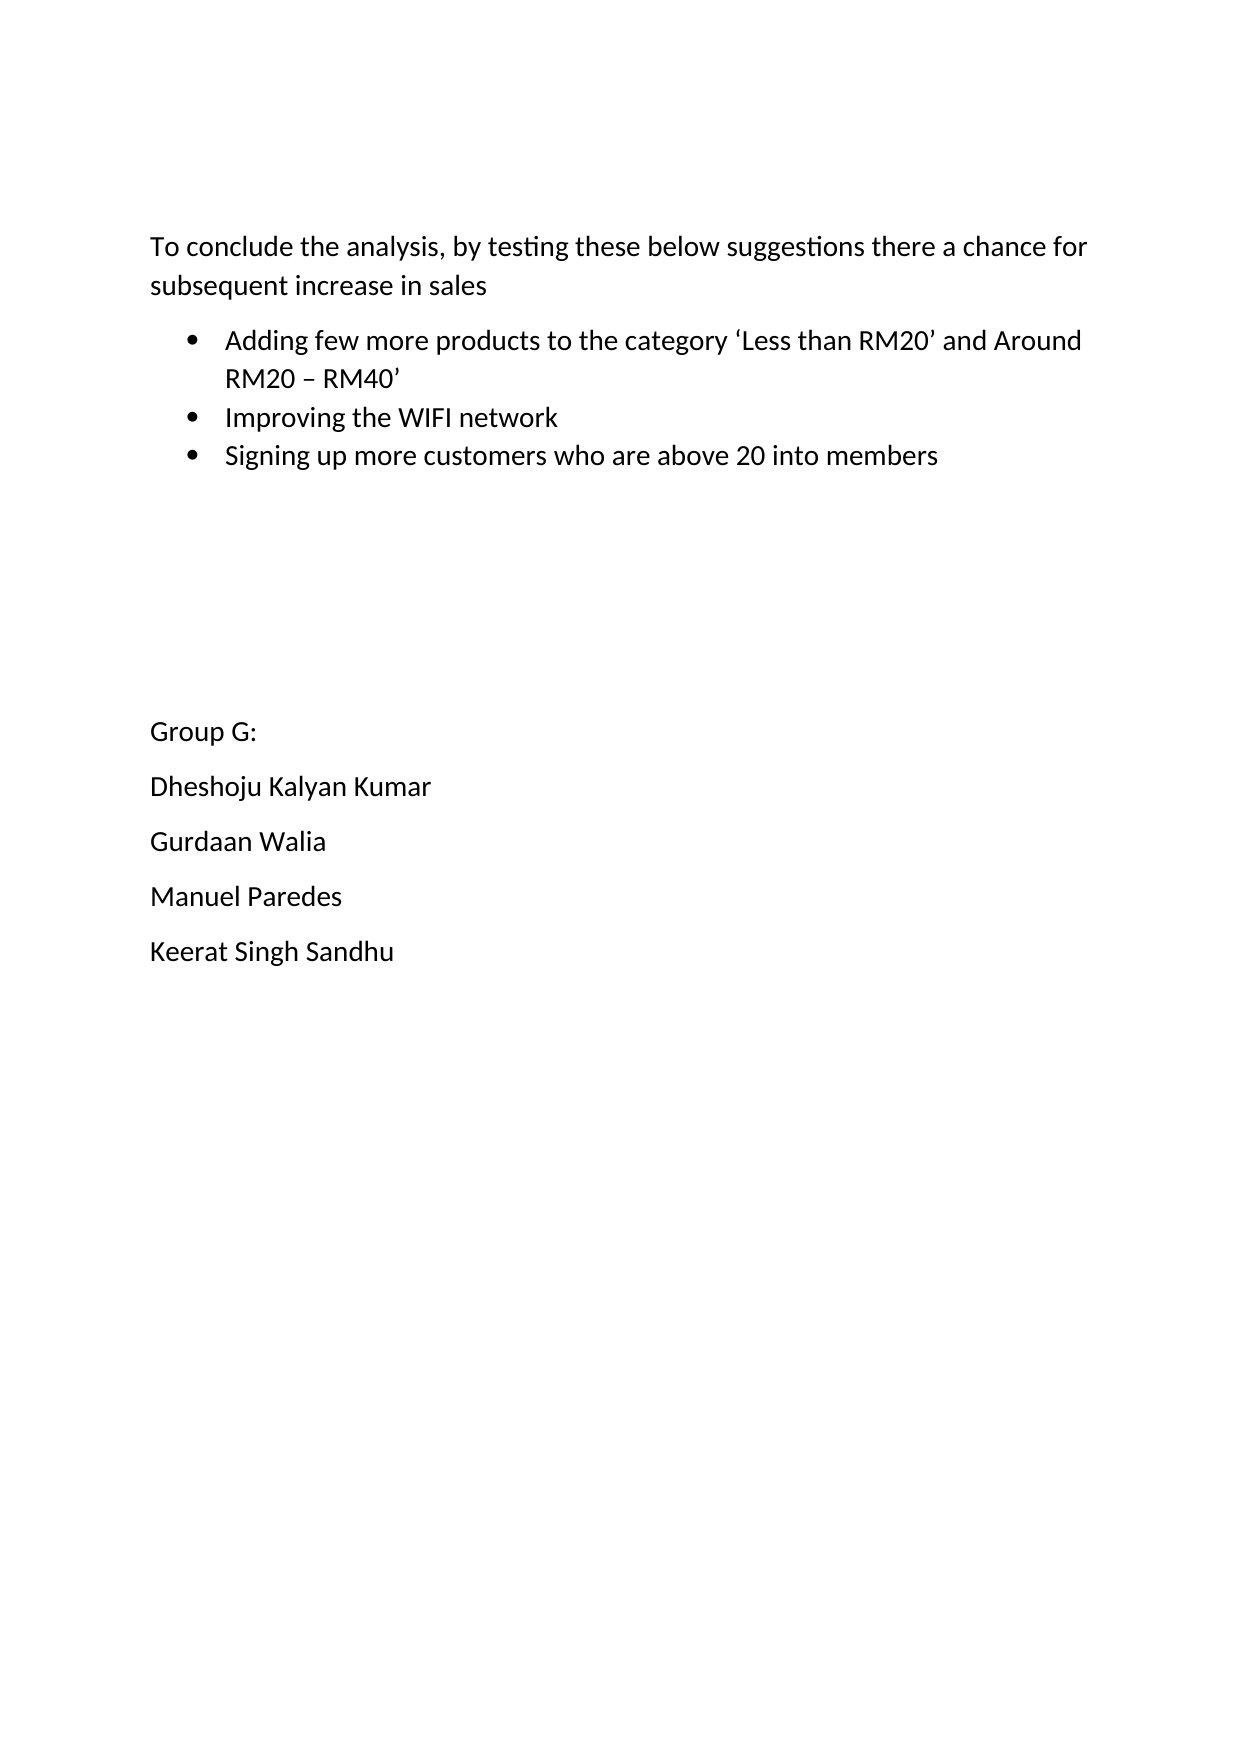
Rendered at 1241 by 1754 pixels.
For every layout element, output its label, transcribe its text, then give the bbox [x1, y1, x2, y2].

list Adding few more products to the category ‘Less than RM20’ and Around RM20 – RM40’ [187, 322, 1090, 396]
text Gurdaan Walia [150, 823, 1090, 858]
text Keerat Singh Sandhu [150, 933, 1090, 969]
list Signing up more customers who are above 20 into members [187, 437, 1090, 473]
text Manuel Paredes [150, 878, 1090, 914]
text Group G: [150, 713, 1090, 748]
text Dheshoju Kalyan Kumar [150, 768, 1090, 803]
text To conclude the analysis, by testing these below suggestions there a chance for subsequent increase in sales [150, 228, 1090, 302]
list Improving the WIFI network [187, 399, 1090, 434]
